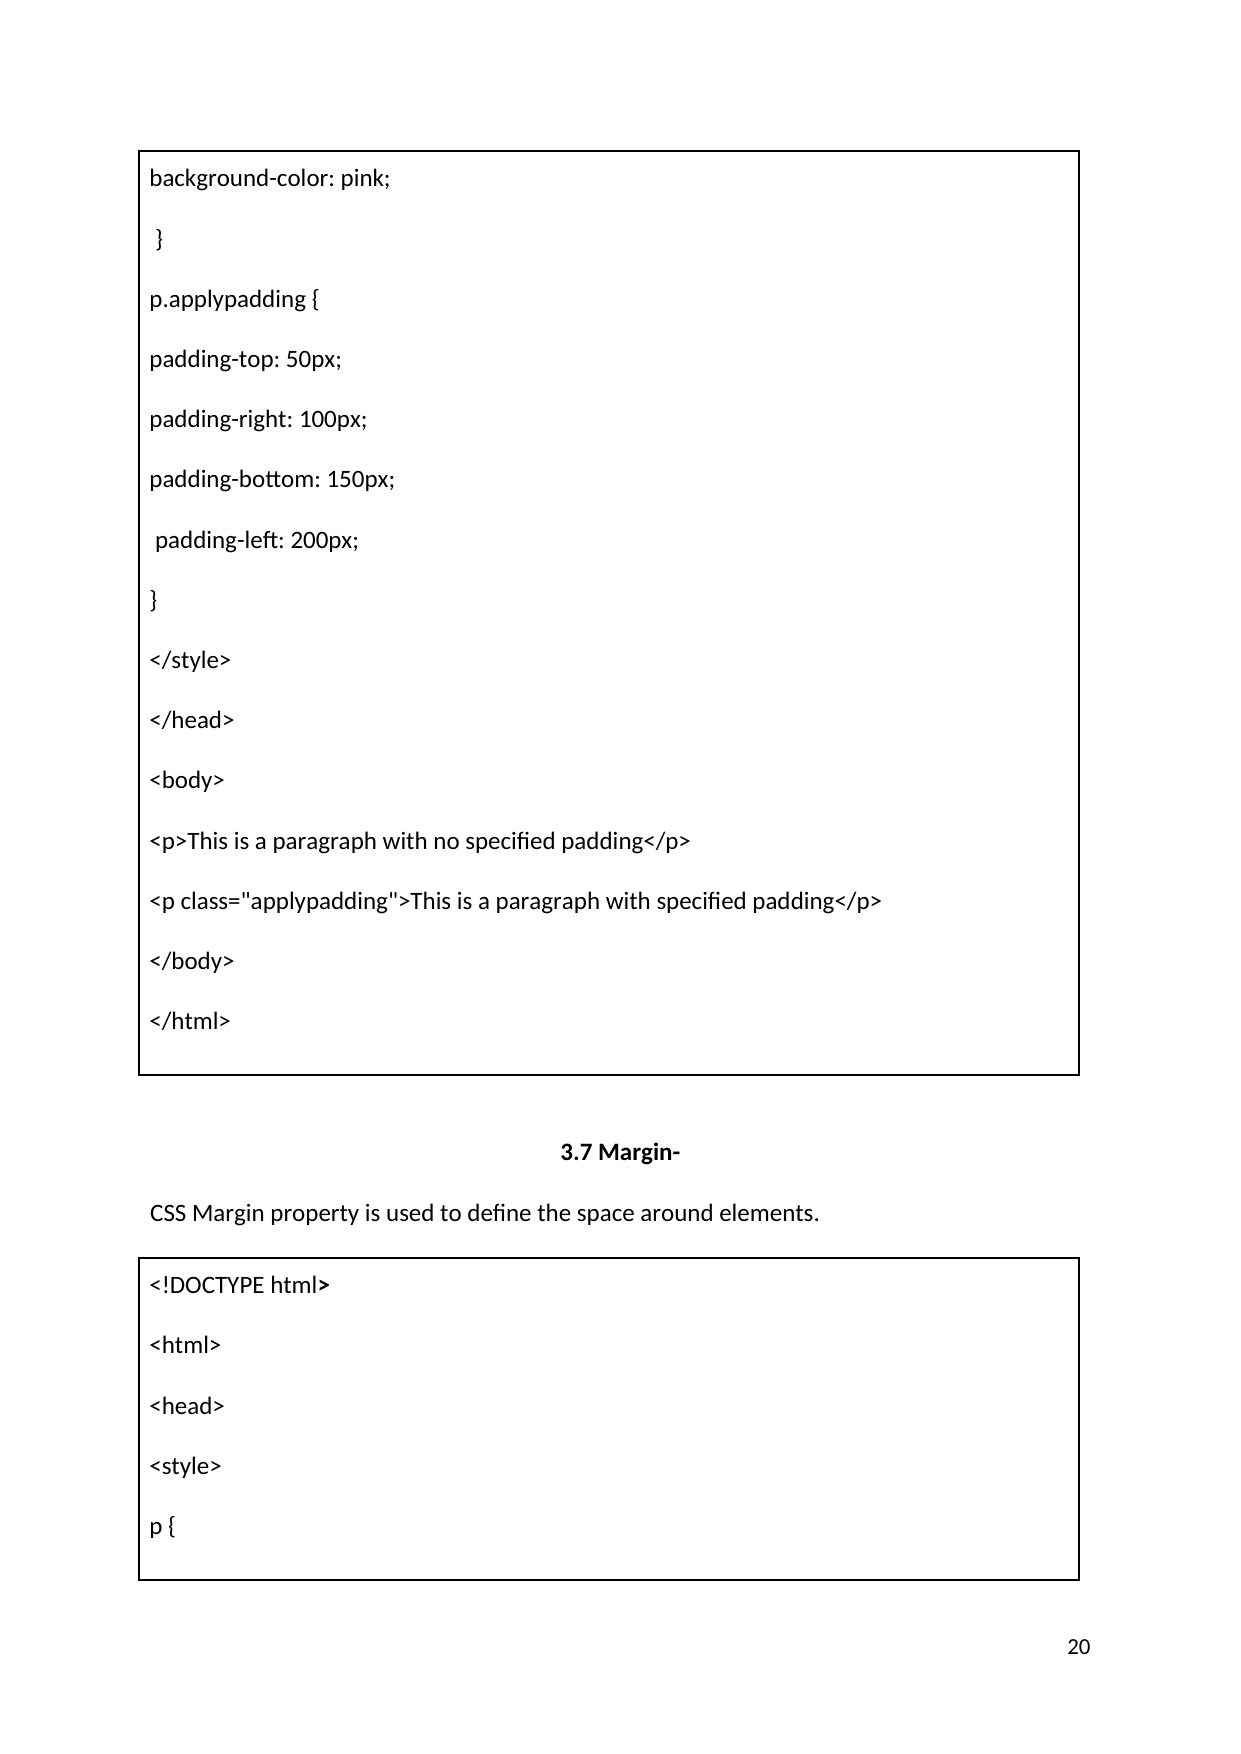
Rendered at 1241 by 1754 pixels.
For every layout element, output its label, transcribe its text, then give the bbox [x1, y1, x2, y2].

text 3.7 Margin- [150, 1137, 1090, 1167]
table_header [140, 1259, 1078, 1579]
text CSS Margin property is used to define the space around elements. [150, 1197, 1090, 1227]
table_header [140, 152, 1078, 1074]
